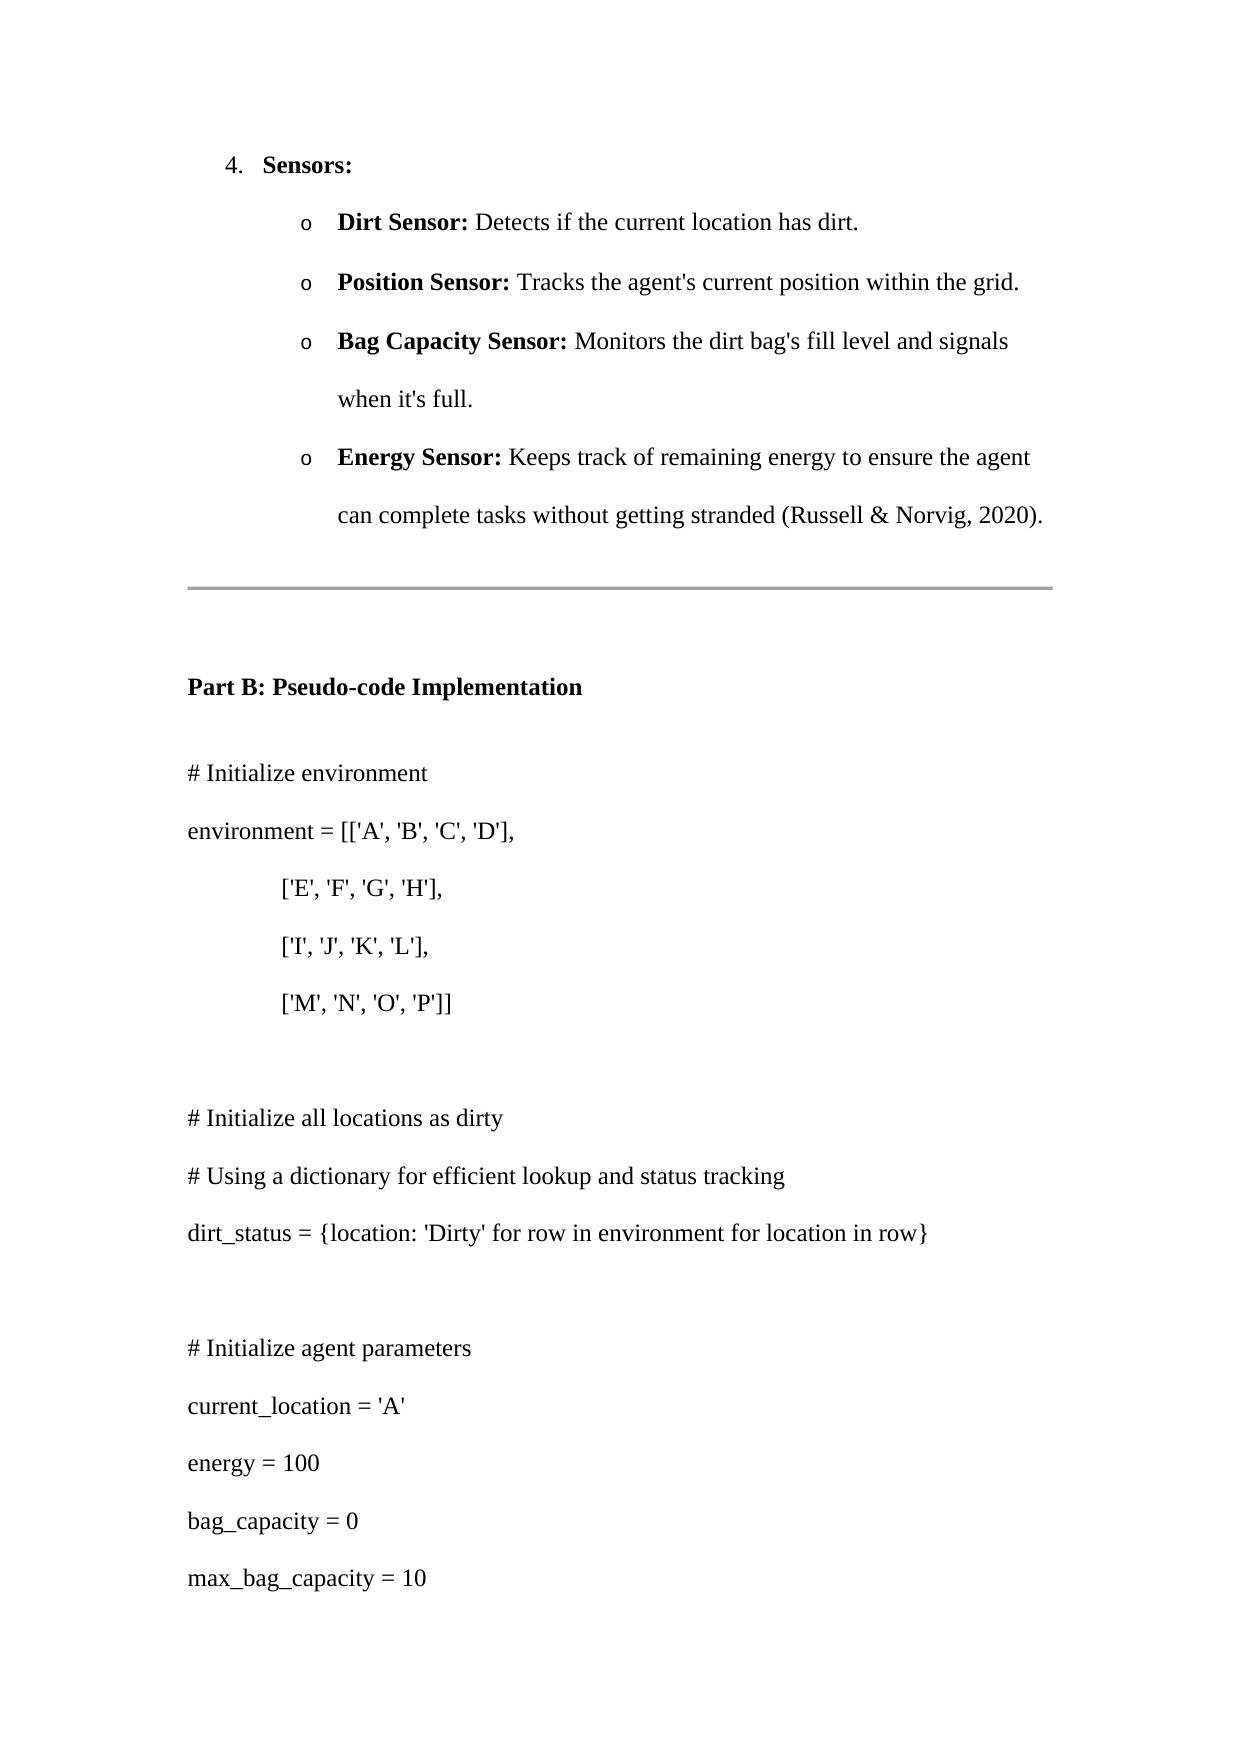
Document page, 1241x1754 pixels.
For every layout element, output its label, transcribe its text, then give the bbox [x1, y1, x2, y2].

text dirt_status = {location: 'Dirty' for row in environment for location in row} [187, 1218, 1053, 1247]
text # Initialize all locations as dirty [187, 1103, 1053, 1132]
text current_location = 'A' [187, 1391, 1053, 1420]
list Bag Capacity Sensor: Monitors the dirt bag's fill level and signals when it's full. [300, 326, 1053, 413]
list Energy Sensor: Keeps track of remaining energy to ensure the agent can complete tasks without getting stranded (Russell & Norvig, 2020). [300, 442, 1053, 529]
list Sensors: [225, 150, 1053, 179]
text # Initialize agent parameters [187, 1333, 1053, 1362]
text bag_capacity = 0 [187, 1506, 1053, 1535]
text ['E', 'F', 'G', 'H'], [187, 873, 1053, 902]
list Dirt Sensor: Detects if the current location has dirt. [300, 207, 1053, 237]
text ['I', 'J', 'K', 'L'], [187, 931, 1053, 960]
text # Initialize environment [187, 758, 1053, 787]
list Position Sensor: Tracks the agent's current position within the grid. [300, 267, 1053, 296]
text energy = 100 [187, 1448, 1053, 1477]
text ['M', 'N', 'O', 'P']] [187, 988, 1053, 1017]
text # Using a dictionary for efficient lookup and status tracking [187, 1161, 1053, 1190]
text Part B: Pseudo-code Implementation [187, 672, 1053, 701]
text environment = [['A', 'B', 'C', 'D'], [187, 816, 1053, 845]
text max_bag_capacity = 10 [187, 1563, 1053, 1592]
